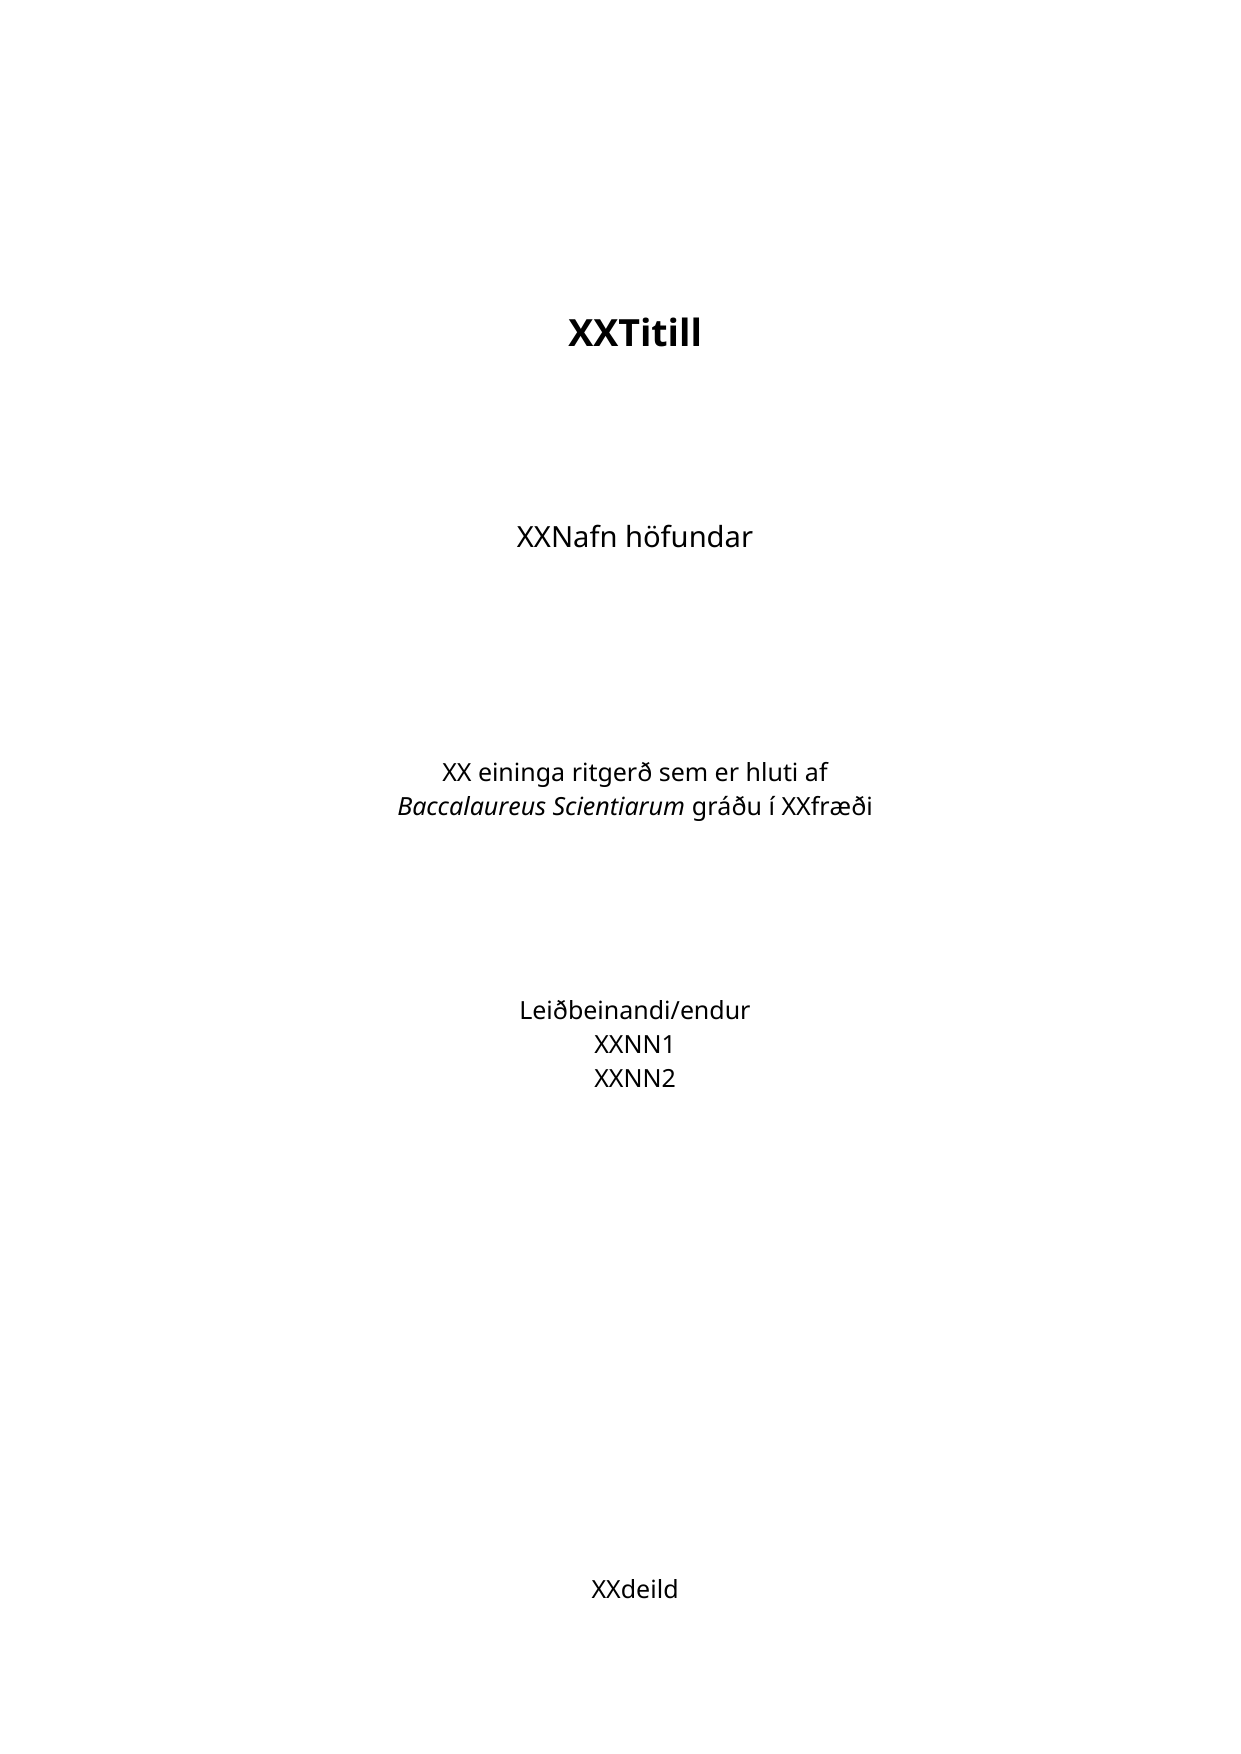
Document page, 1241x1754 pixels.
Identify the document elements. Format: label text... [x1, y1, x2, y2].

title XXTitill [177, 306, 1092, 357]
text Baccalaureus Scientiarum gráðu í XXfræði [177, 788, 1092, 822]
text XXNN1 [177, 1027, 1092, 1061]
text XX eininga ritgerð sem er hluti af [177, 754, 1092, 788]
text XXNN2 [177, 1061, 1092, 1095]
text XXNafn höfundar [177, 516, 1092, 556]
text XXdeild [177, 1572, 1092, 1606]
text Leiðbeinandi/endur [177, 993, 1092, 1027]
